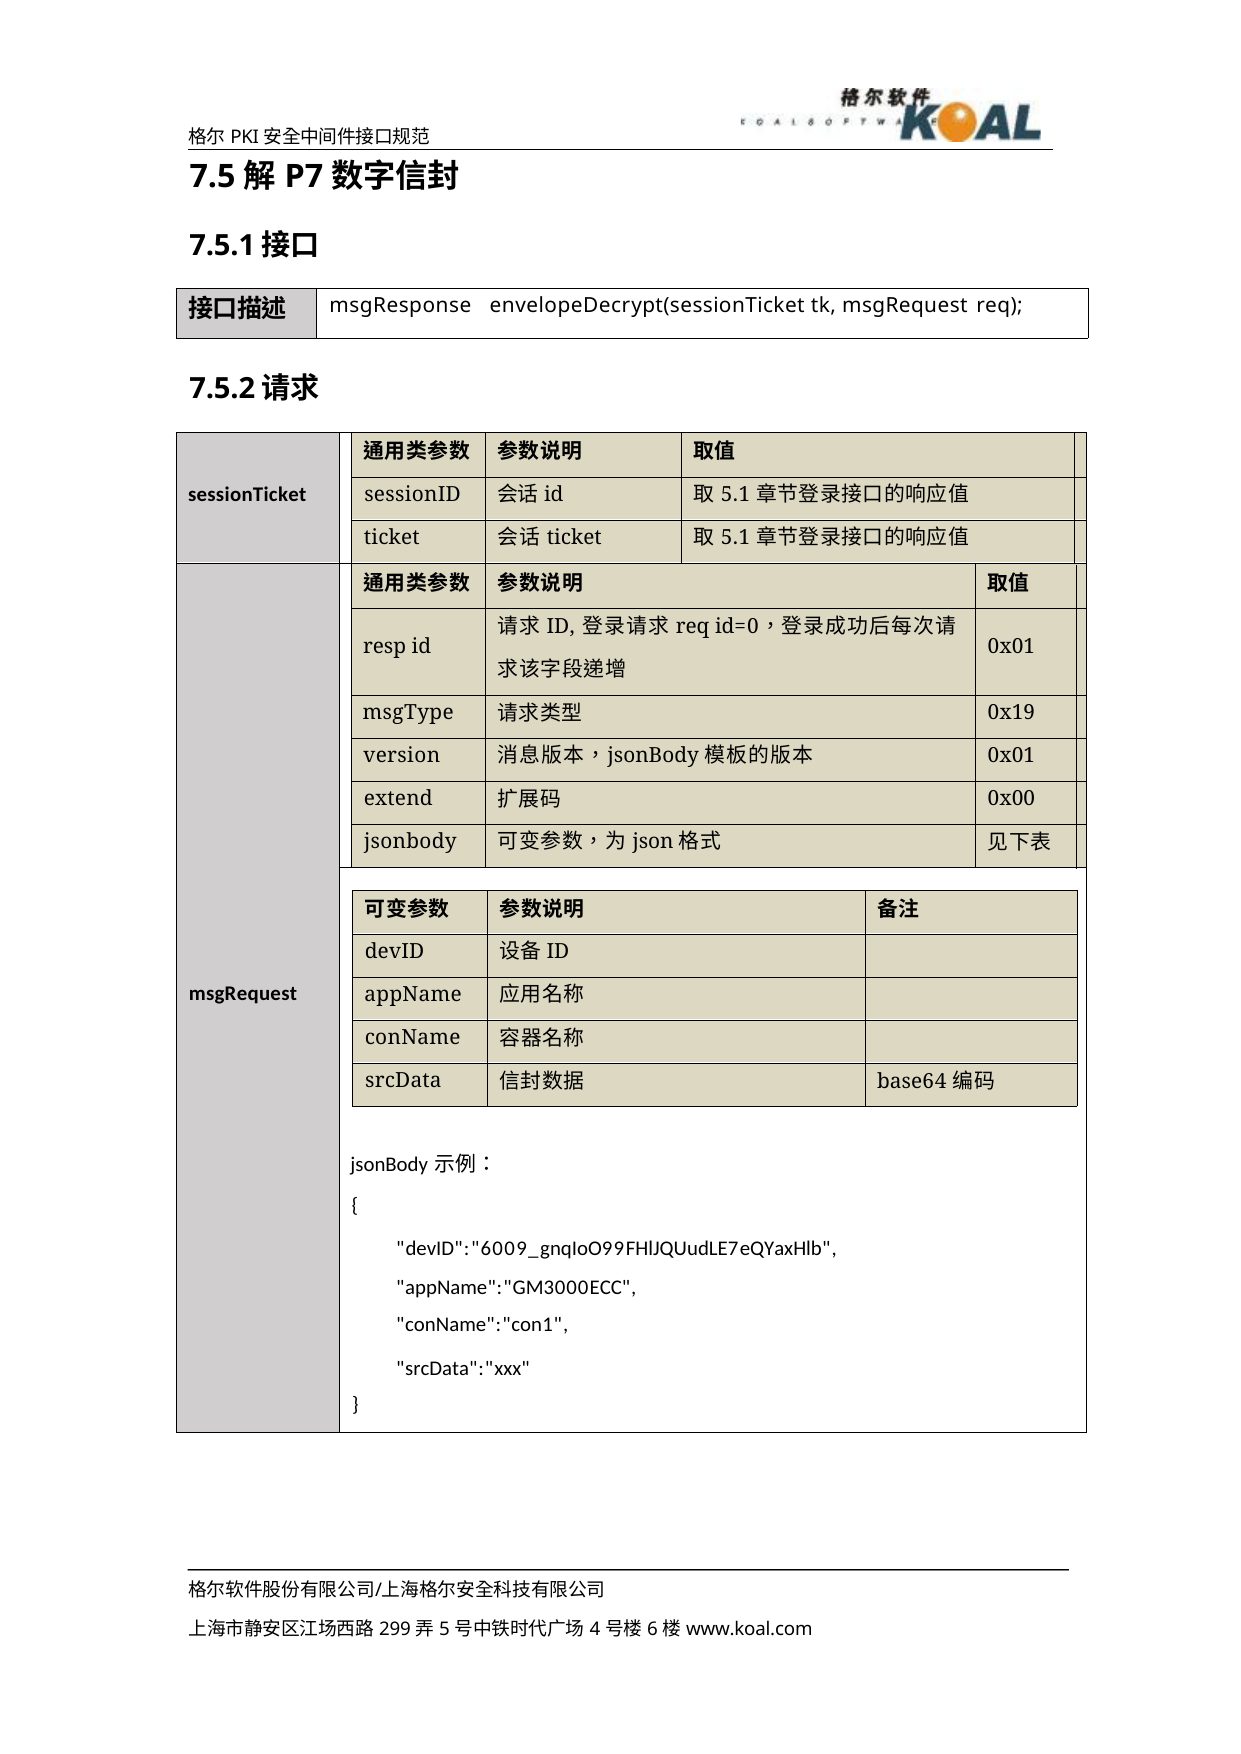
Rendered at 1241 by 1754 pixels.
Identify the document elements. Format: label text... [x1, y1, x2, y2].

table_cell 0x19 [976, 696, 1076, 738]
text 7.5.1接口 [189, 226, 1089, 263]
table_cell msgType [352, 696, 485, 738]
table_cell 会话 id [486, 478, 681, 519]
table_header msgResponse envelopeDecrypt(sessionTicket tk, msgRequest req); [317, 289, 1088, 338]
table_cell 参数说明 [486, 564, 975, 608]
picture [187, 1569, 1069, 1573]
table_cell ticket [352, 521, 485, 562]
table_cell [340, 477, 351, 519]
table_cell sessionID [352, 478, 485, 519]
table_cell 通用类参数 [352, 564, 485, 608]
table_cell 取 5.1 章节登录接口的响应值 [682, 521, 1074, 562]
table_cell 0x01 [976, 609, 1076, 695]
table_cell version [352, 739, 485, 781]
table_cell 见下表 [976, 825, 1076, 867]
picture [740, 88, 1041, 142]
table_header sessionTicket [177, 433, 339, 562]
table_cell 扩展码 [486, 782, 975, 824]
table_cell jsonBody 示例： { "devID":"6009_gnqIoO99FHlJQUudLE7eQYaxHlb", "appName":"GM3000ECC", "conName":"con1", "srcData":"xxx" } [340, 868, 1086, 1432]
table_cell [340, 738, 351, 781]
table_cell [340, 781, 351, 824]
table_cell 会话 ticket [486, 521, 681, 562]
table_cell [340, 608, 351, 695]
table_cell resp id [352, 609, 485, 695]
table_cell extend [352, 782, 485, 824]
table_header [340, 433, 351, 477]
table_cell 请求类型 [486, 696, 975, 738]
table_cell 可变参数，为 json 格式 [486, 825, 975, 867]
table_cell 0x00 [976, 782, 1076, 824]
text 7.5.2请求 [189, 370, 1089, 406]
table_cell 请求 ID, 登录请求 req id=0，登录成功后每次请求该字段递增 [486, 609, 975, 695]
table_cell [340, 520, 351, 562]
table_header 取值 [682, 433, 1074, 477]
table_cell 取值 [976, 564, 1076, 608]
table_cell [340, 695, 351, 738]
text 7.5 解 P7 数字信封 [189, 155, 1089, 196]
table_header 接口描述 [177, 289, 316, 338]
table_header 参数说明 [486, 433, 681, 477]
table_cell [340, 824, 351, 867]
table_cell [340, 564, 351, 608]
table_header 通用类参数 [352, 433, 485, 477]
table_cell 消息版本，jsonBody 模板的版本 [486, 739, 975, 781]
table_cell 0x01 [976, 739, 1076, 781]
table_cell jsonbody [352, 825, 485, 867]
table_cell msgRequest [177, 564, 339, 1432]
table_cell 取 5.1 章节登录接口的响应值 [682, 478, 1074, 519]
